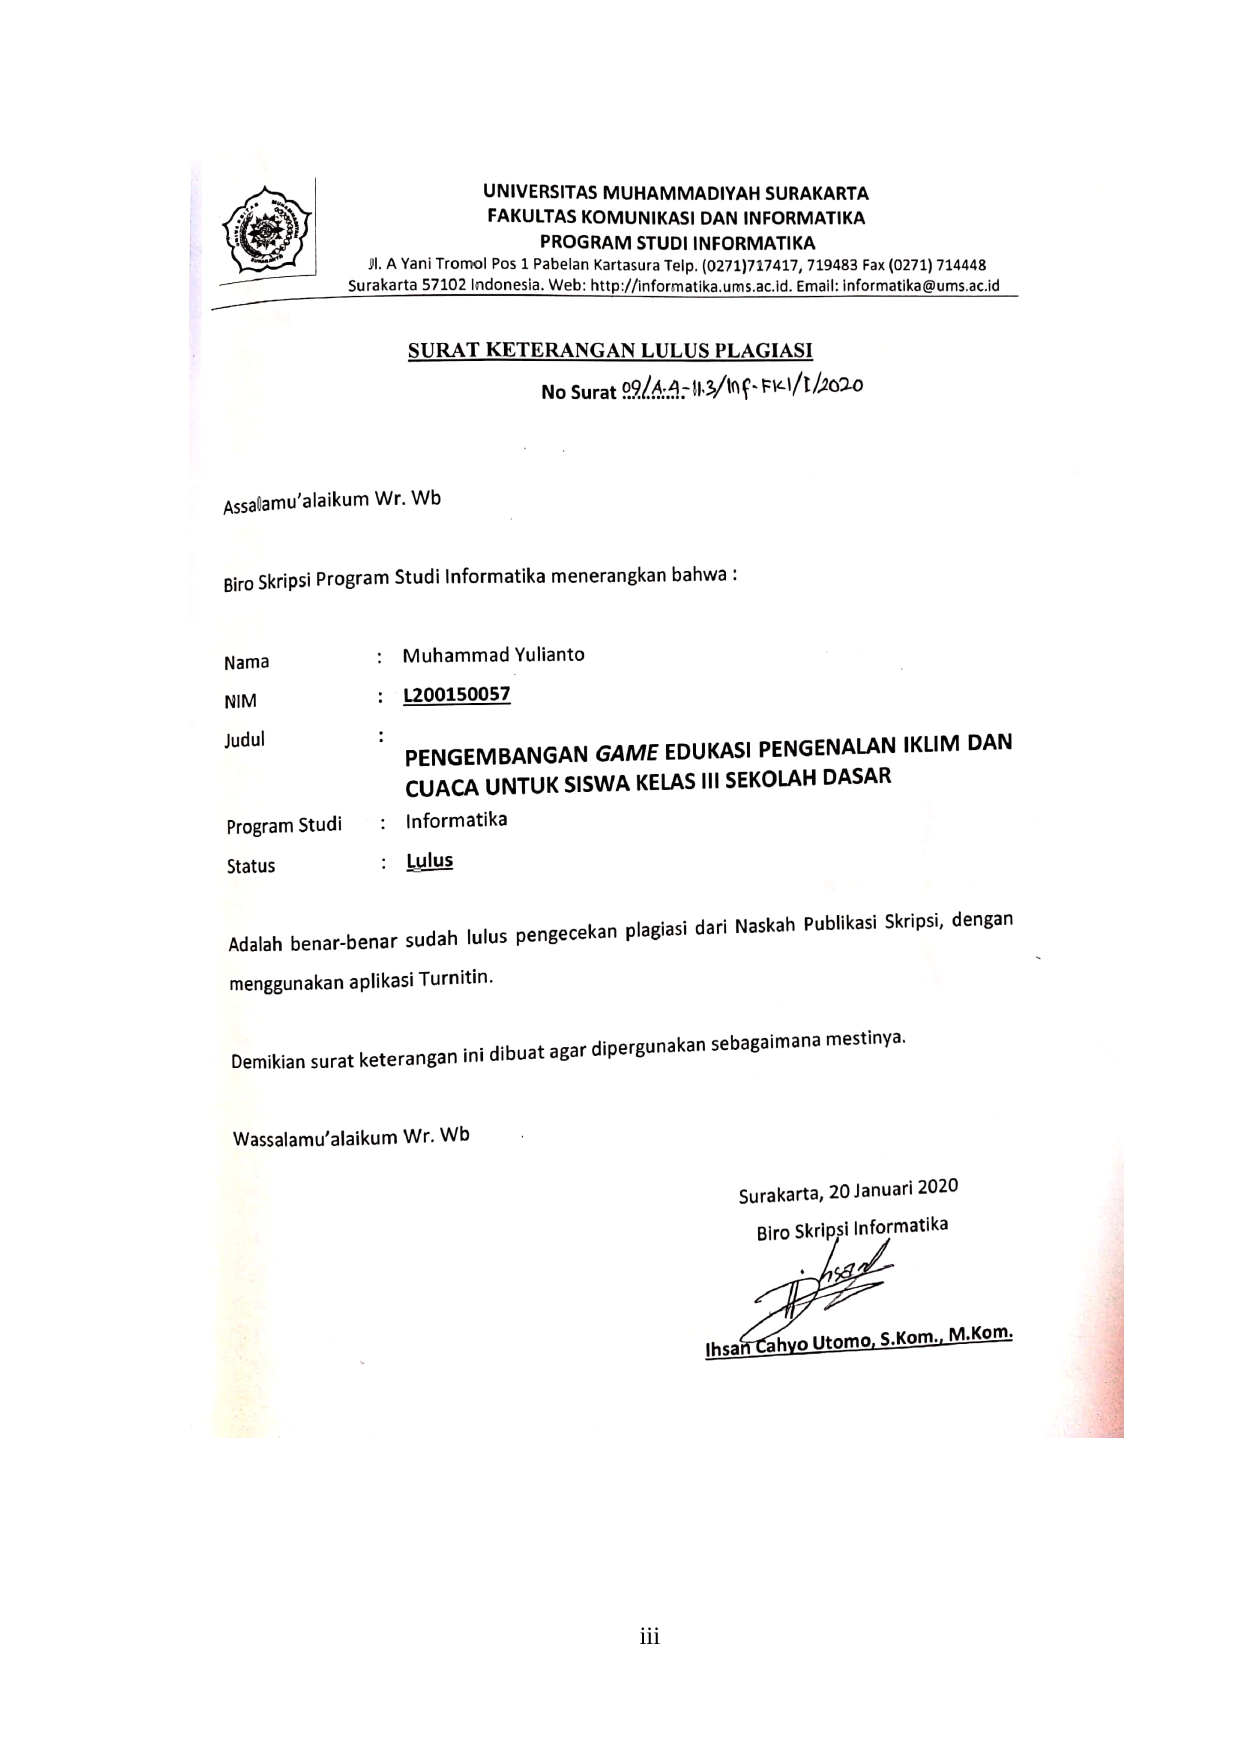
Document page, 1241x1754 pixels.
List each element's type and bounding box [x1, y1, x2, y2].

picture [190, 151, 1124, 1438]
